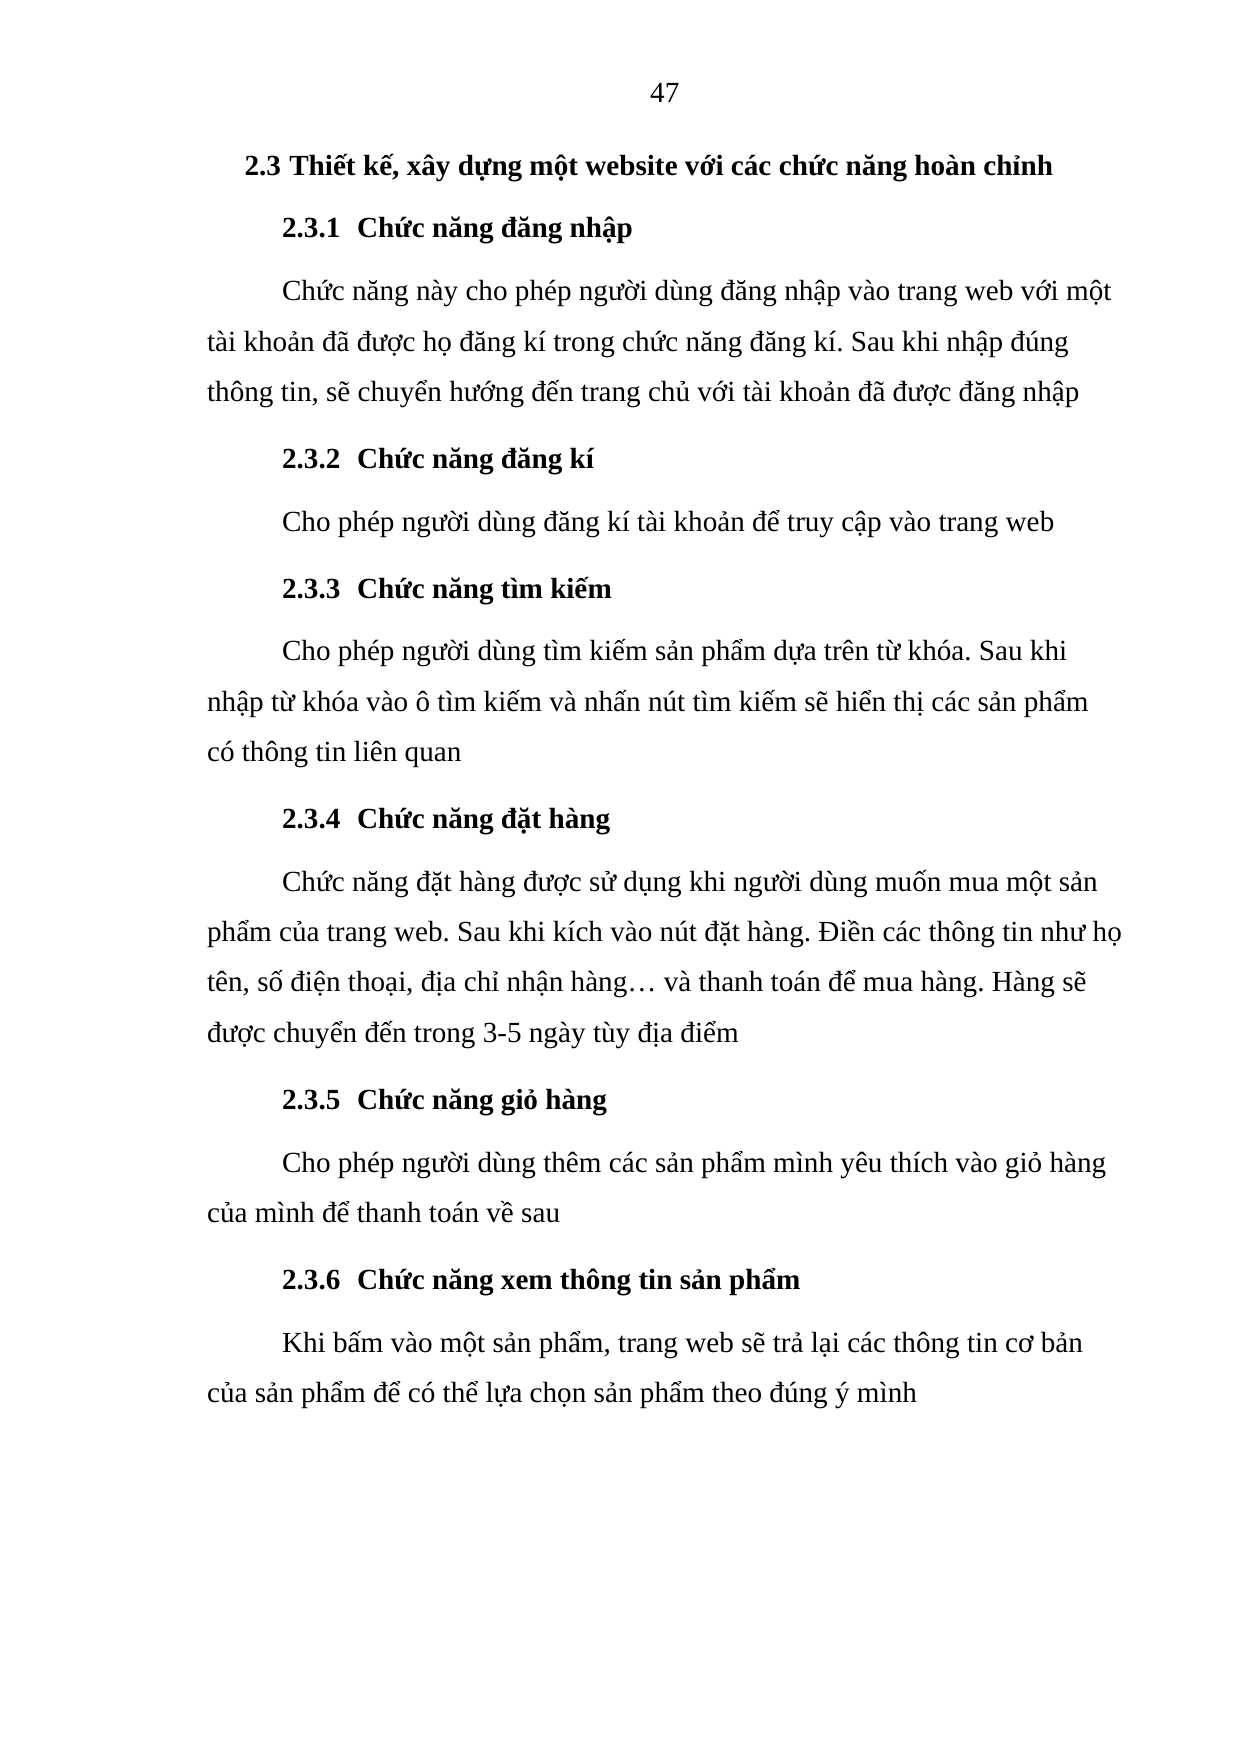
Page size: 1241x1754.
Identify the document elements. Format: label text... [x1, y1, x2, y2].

text Cho phép người dùng thêm các sản phẩm mình yêu thích vào giỏ hàng của mình để thanh toán về sau [207, 1145, 1122, 1228]
subtitle Chức năng tìm kiếm [282, 571, 1122, 604]
subtitle Chức năng đăng nhập [282, 211, 1122, 244]
text Cho phép người dùng tìm kiếm sản phẩm dựa trên từ khóa. Sau khi nhập từ khóa vào ô tìm kiếm và nhấn nút tìm kiếm sẽ hiển thị các sản phẩm có thông tin liên quan [207, 633, 1122, 768]
text Chức năng đặt hàng được sử dụng khi người dùng muốn mua một sản phẩm của trang web. Sau khi kích vào nút đặt hàng. Điền các thông tin như họ tên, số điện thoại, địa chỉ nhận hàng… và thanh toán để mua hàng. Hàng sẽ được chuyển đến trong 3-5 ngày tùy địa điểm [207, 864, 1122, 1048]
subtitle Chức năng đăng kí [282, 441, 1122, 474]
text Chức năng này cho phép người dùng đăng nhập vào trang web với một tài khoản đã được họ đăng kí trong chức năng đăng kí. Sau khi nhập đúng thông tin, sẽ chuyển hướng đến trang chủ với tài khoản đã được đăng nhập [207, 273, 1122, 407]
subtitle Thiết kế, xây dựng một website với các chức năng hoàn chỉnh [244, 148, 1122, 181]
text Khi bấm vào một sản phẩm, trang web sẽ trả lại các thông tin cơ bản của sản phẩm để có thể lựa chọn sản phẩm theo đúng ý mình [207, 1325, 1122, 1409]
text Cho phép người dùng đăng kí tài khoản để truy cập vào trang web [207, 504, 1122, 537]
subtitle Chức năng giỏ hàng [282, 1082, 1122, 1115]
subtitle Chức năng xem thông tin sản phẩm [282, 1262, 1122, 1296]
subtitle Chức năng đặt hàng [282, 801, 1122, 835]
